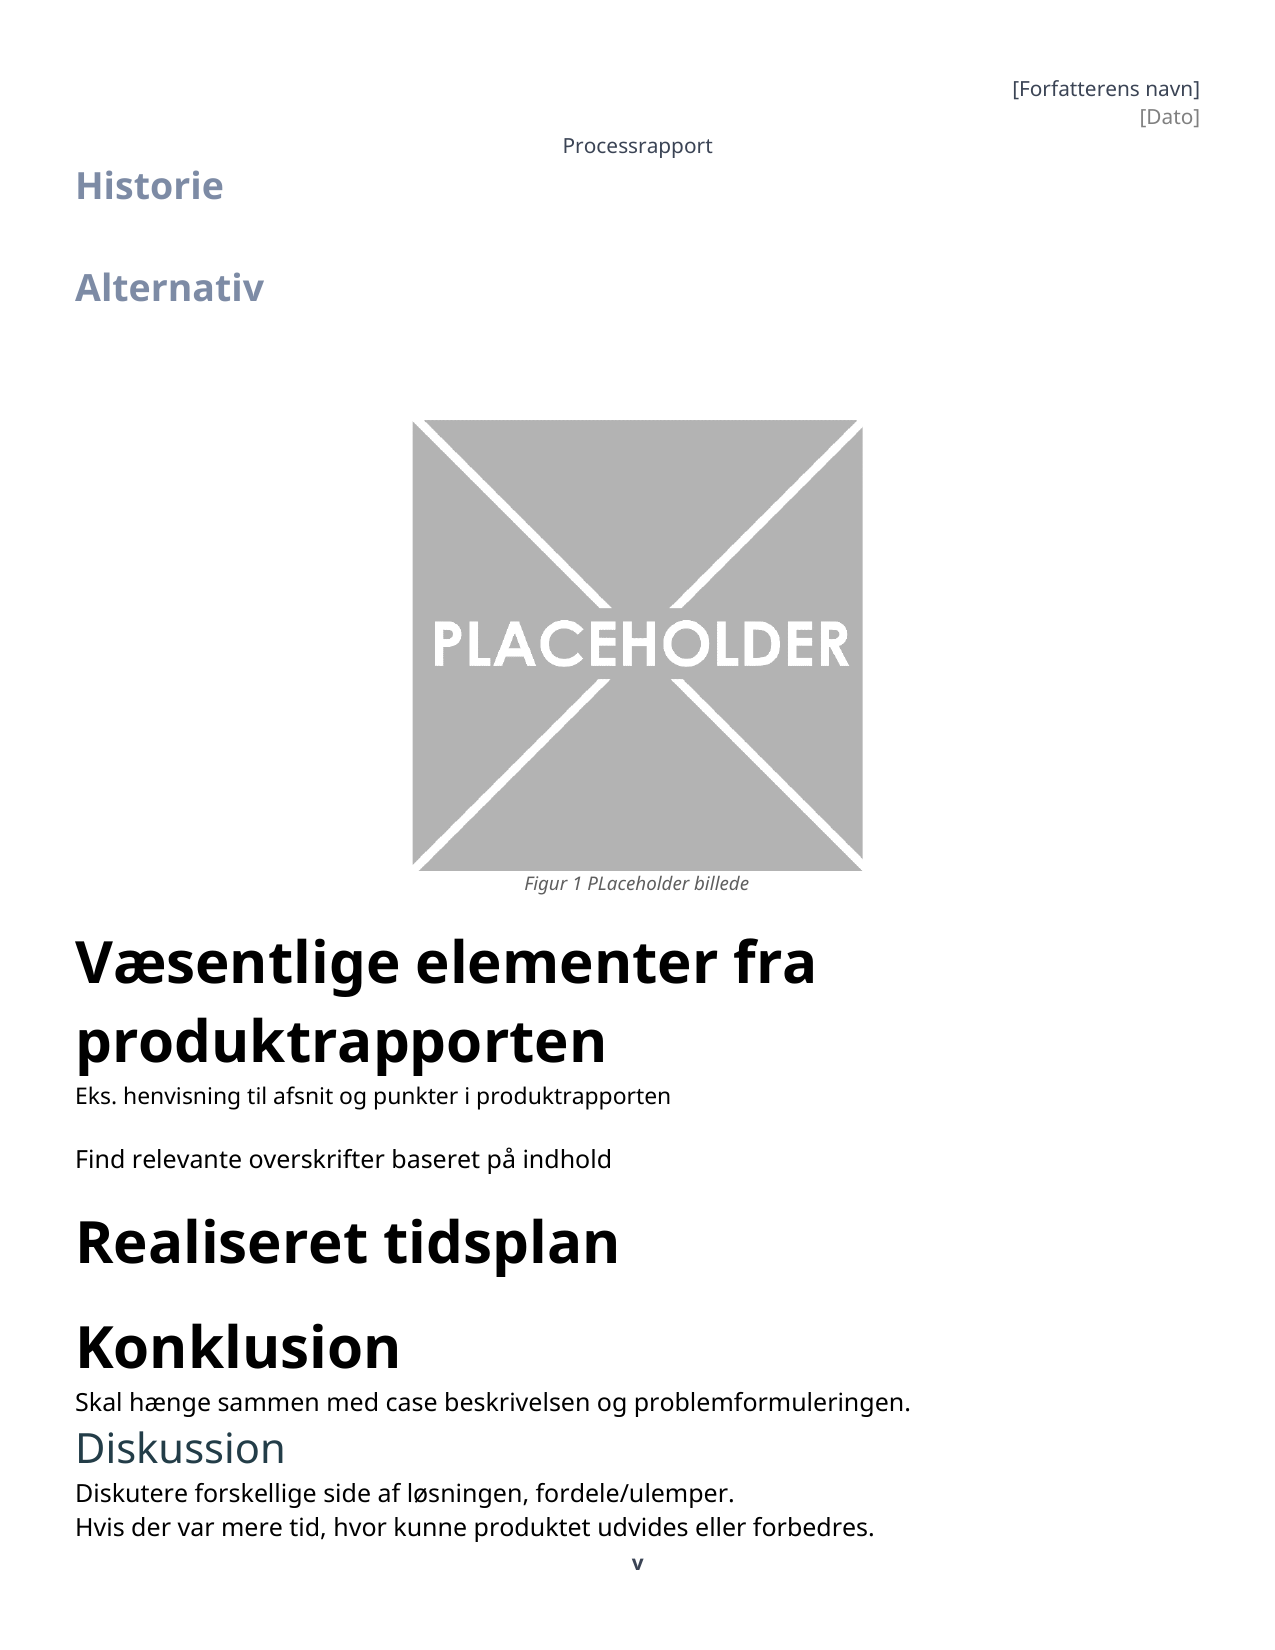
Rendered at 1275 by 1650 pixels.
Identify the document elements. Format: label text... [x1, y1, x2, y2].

subtitle Konklusion [75, 1306, 1200, 1385]
subtitle Alternativ [75, 261, 1200, 312]
text Diskutere forskellige side af løsningen, fordele/ulemper. [75, 1476, 1200, 1510]
text Find relevante overskrifter baseret på indhold [75, 1142, 1200, 1176]
text Hvis der var mere tid, hvor kunne produktet udvides eller forbedres. [75, 1510, 1200, 1544]
subtitle Diskussion [75, 1419, 1200, 1476]
text Eks. henvisning til afsnit og punkter i produktrapporten [75, 1079, 1200, 1111]
subtitle Historie [75, 159, 1200, 210]
text Figur 1 PLaceholder billede [75, 870, 1200, 896]
subtitle Realiseret tidsplan [75, 1201, 1200, 1281]
text Skal hænge sammen med case beskrivelsen og problemformuleringen. [75, 1385, 1200, 1419]
picture [412, 420, 863, 871]
subtitle Væsentlige elementer fra produktrapporten [75, 921, 1200, 1079]
